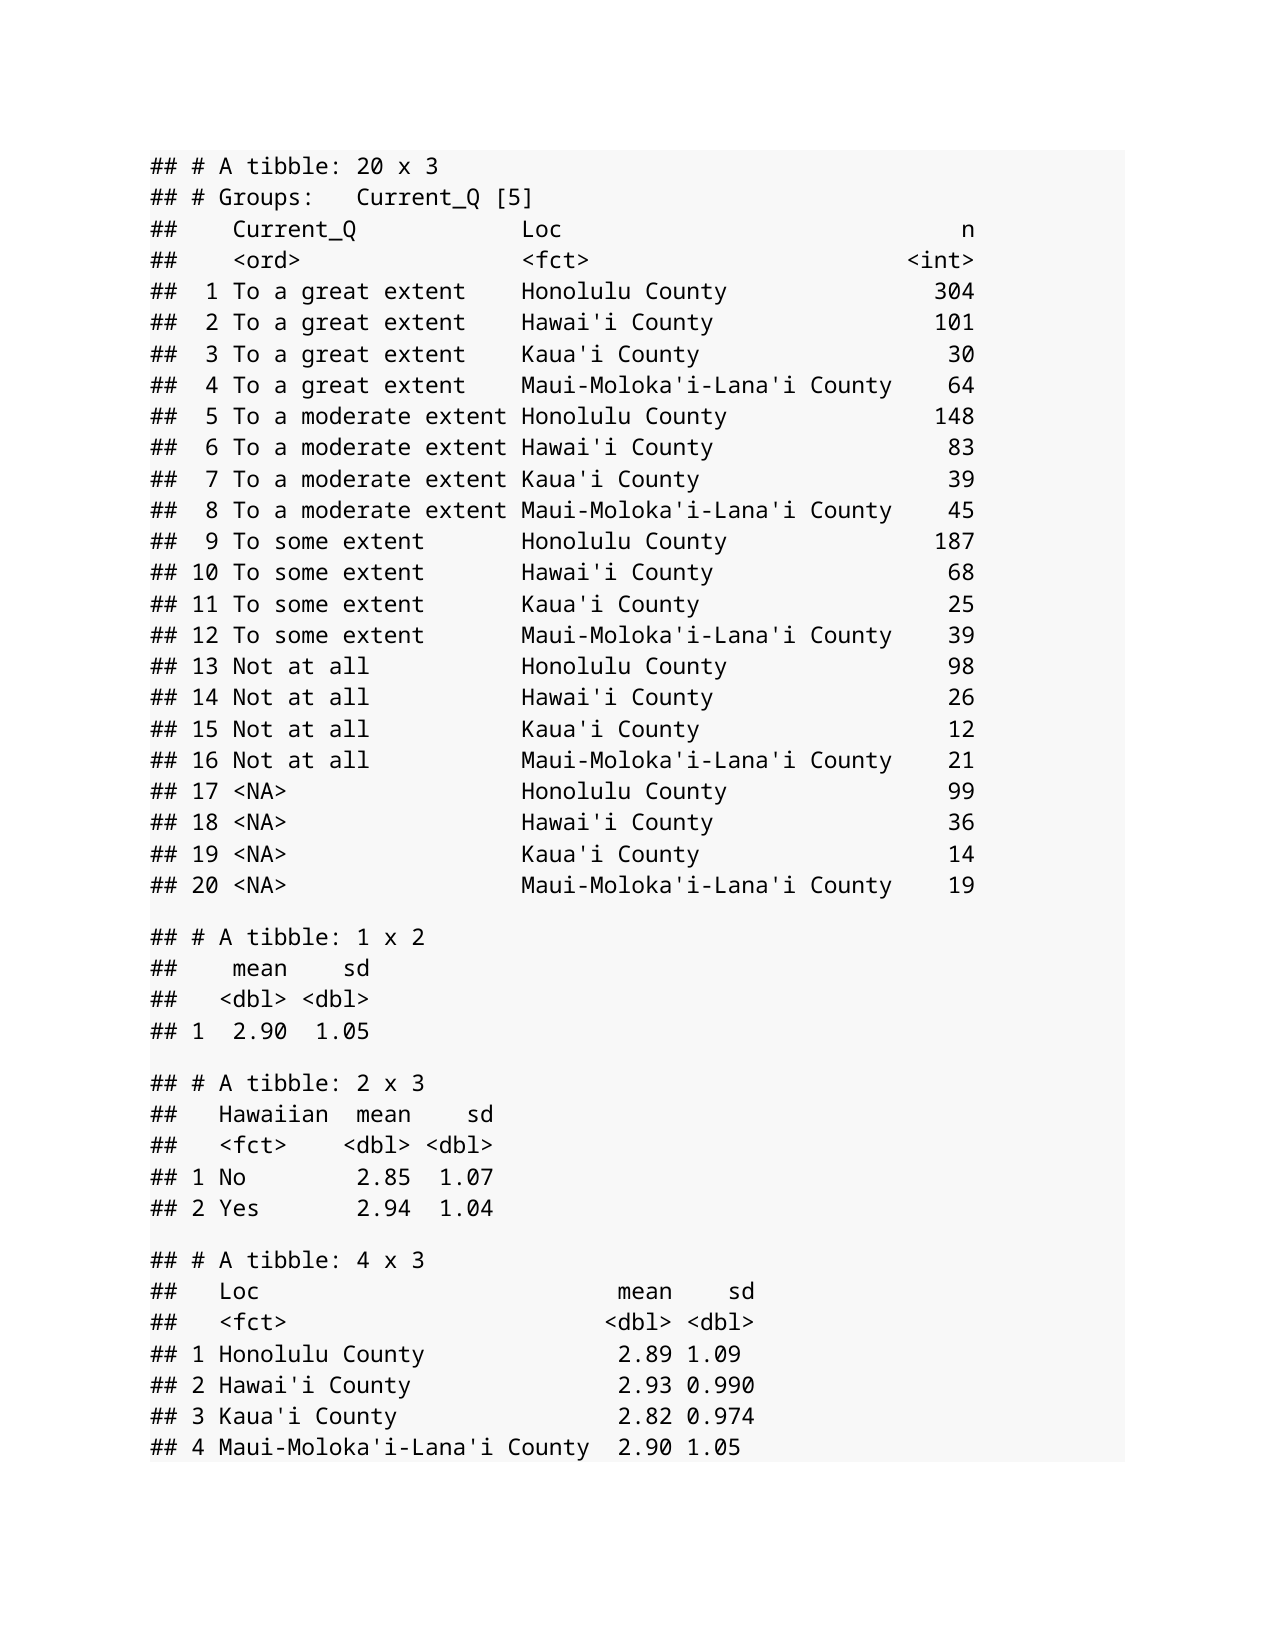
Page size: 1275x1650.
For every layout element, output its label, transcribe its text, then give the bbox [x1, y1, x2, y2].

text ## # A tibble: 1 x 2 ## mean sd ## <dbl> <dbl> ## 1 2.90 1.05 [150, 921, 1125, 1046]
text ## # A tibble: 20 x 3 ## # Groups: Current_Q [5] ## Current_Q Loc n ## <ord> <fct> <int> ## 1 To a great extent Honolulu County 304 ## 2 To a great extent Hawai'i County 101 ## 3 To a great extent Kaua'i County 30 ## 4 To a great extent Maui-Moloka'i-Lana'i County 64 ## 5 To a moderate extent Honolulu County 148 ## 6 To a moderate extent Hawai'i County 83 ## 7 To a moderate extent Kaua'i County 39 ## 8 To a moderate extent Maui-Moloka'i-Lana'i County 45 ## 9 To some extent Honolulu County 187 ## 10 To some extent Hawai'i County 68 ## 11 To some extent Kaua'i County 25 ## 12 To some extent Maui-Moloka'i-Lana'i County 39 ## 13 Not at all Honolulu County 98 ## 14 Not at all Hawai'i County 26 ## 15 Not at all Kaua'i County 12 ## 16 Not at all Maui-Moloka'i-Lana'i County 21 ## 17 <NA> Honolulu County 99 ## 18 <NA> Hawai'i County 36 ## 19 <NA> Kaua'i County 14 ## 20 <NA> Maui-Moloka'i-Lana'i County 19 [150, 150, 1125, 900]
text ## # A tibble: 2 x 3 ## Hawaiian mean sd ## <fct> <dbl> <dbl> ## 1 No 2.85 1.07 ## 2 Yes 2.94 1.04 [150, 1067, 1125, 1223]
text ## # A tibble: 4 x 3 ## Loc mean sd ## <fct> <dbl> <dbl> ## 1 Honolulu County 2.89 1.09 ## 2 Hawai'i County 2.93 0.990 ## 3 Kaua'i County 2.82 0.974 ## 4 Maui-Moloka'i-Lana'i County 2.90 1.05 [150, 1244, 1125, 1462]
